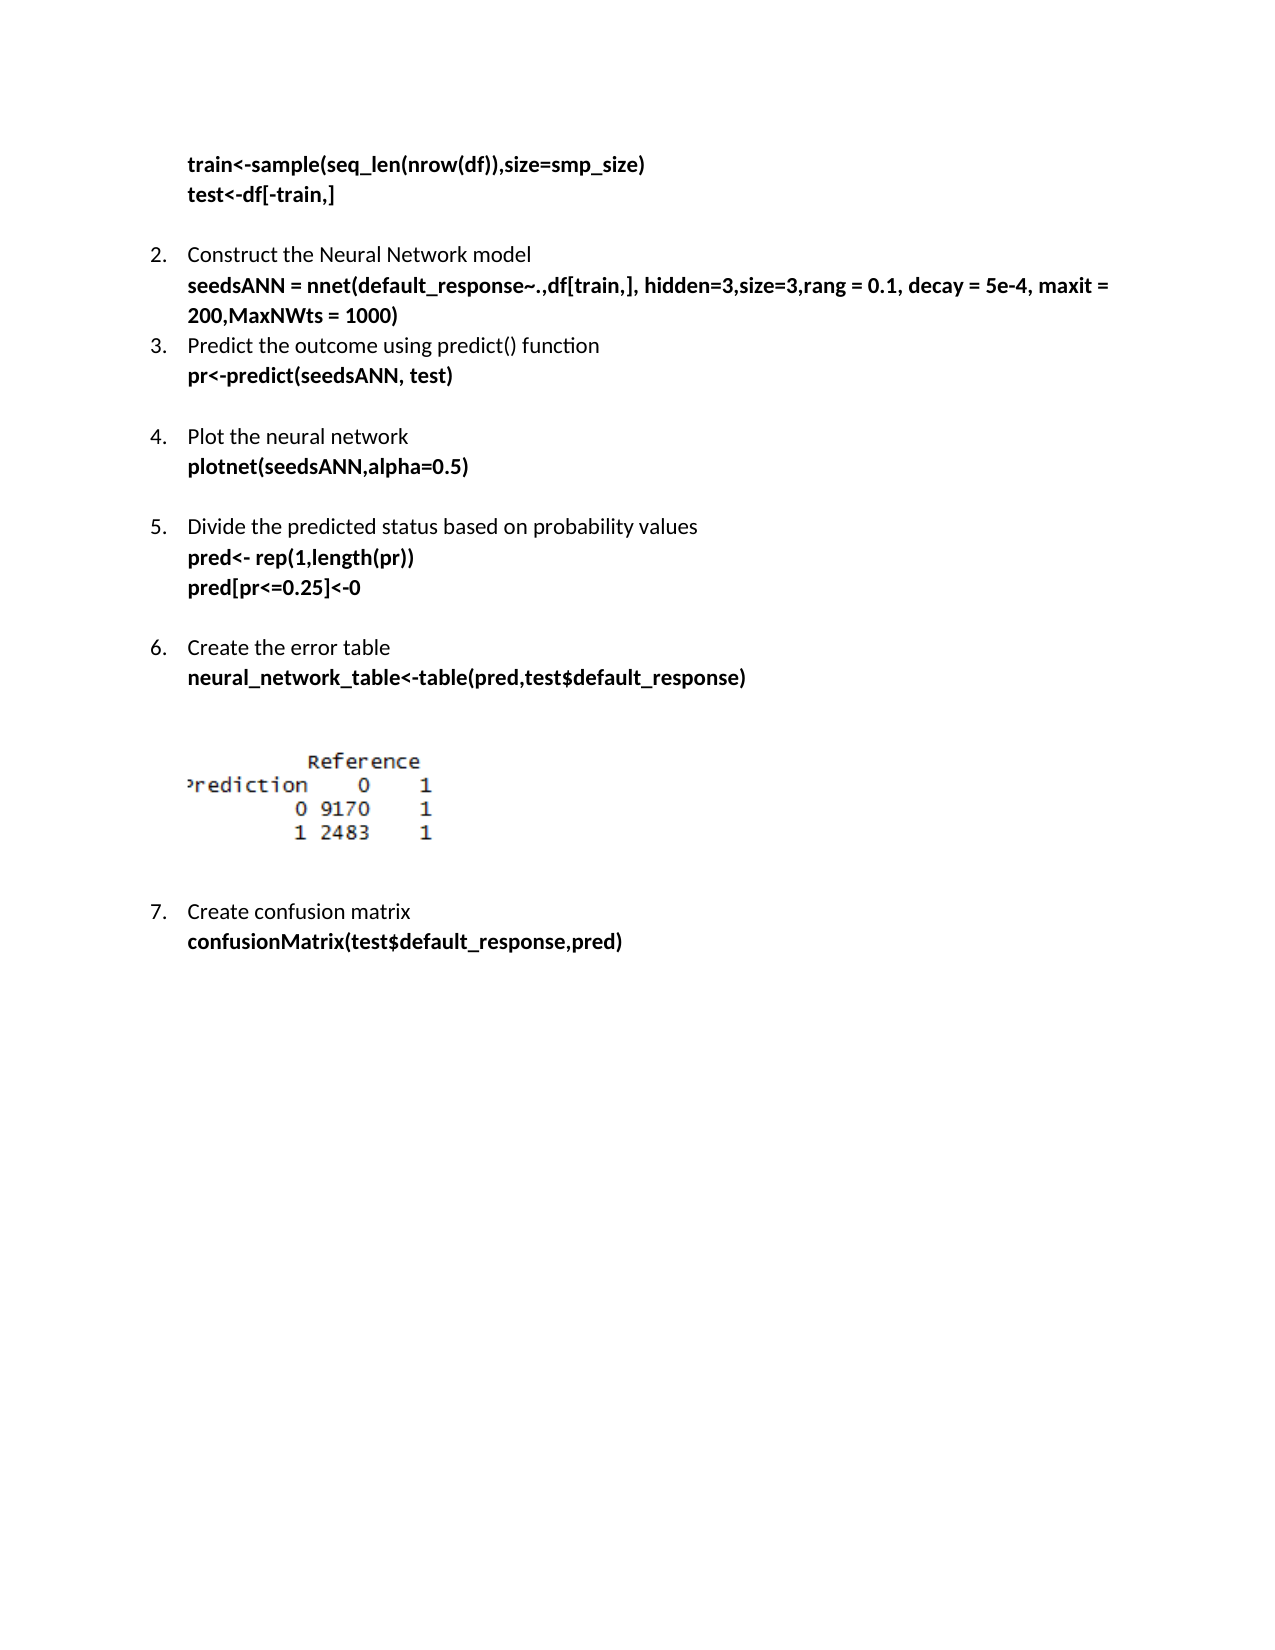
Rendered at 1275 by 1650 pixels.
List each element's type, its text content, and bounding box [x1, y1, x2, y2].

picture [187, 723, 507, 865]
list Construct the Neural Network model [150, 241, 1125, 269]
list confusionMatrix(test$default_response,pred) [187, 927, 1125, 955]
list pred[pr<=0.25]<-0 [187, 573, 1125, 601]
list pred<- rep(1,length(pr)) [187, 543, 1125, 571]
list test<-df[-train,] [187, 180, 1125, 208]
list Plot the neural network [150, 422, 1125, 450]
list neural_network_table<-table(pred,test$default_response) [187, 663, 1125, 692]
list train<-sample(seq_len(nrow(df)),size=smp_size) [187, 150, 1125, 178]
list Divide the predicted status based on probability values [150, 512, 1125, 541]
list Create the error table [150, 633, 1125, 661]
list Create confusion matrix [150, 897, 1125, 925]
text seedsANN = nnet(default_response~.,df[train,], hidden=3,size=3,rang = 0.1, decay = 5e-4, maxit = 200,MaxNWts = 1000) [187, 271, 1125, 329]
list Predict the outcome using predict() function [150, 331, 1125, 359]
text pr<-predict(seedsANN, test) [150, 361, 1125, 389]
list plotnet(seedsANN,alpha=0.5) [187, 452, 1125, 480]
